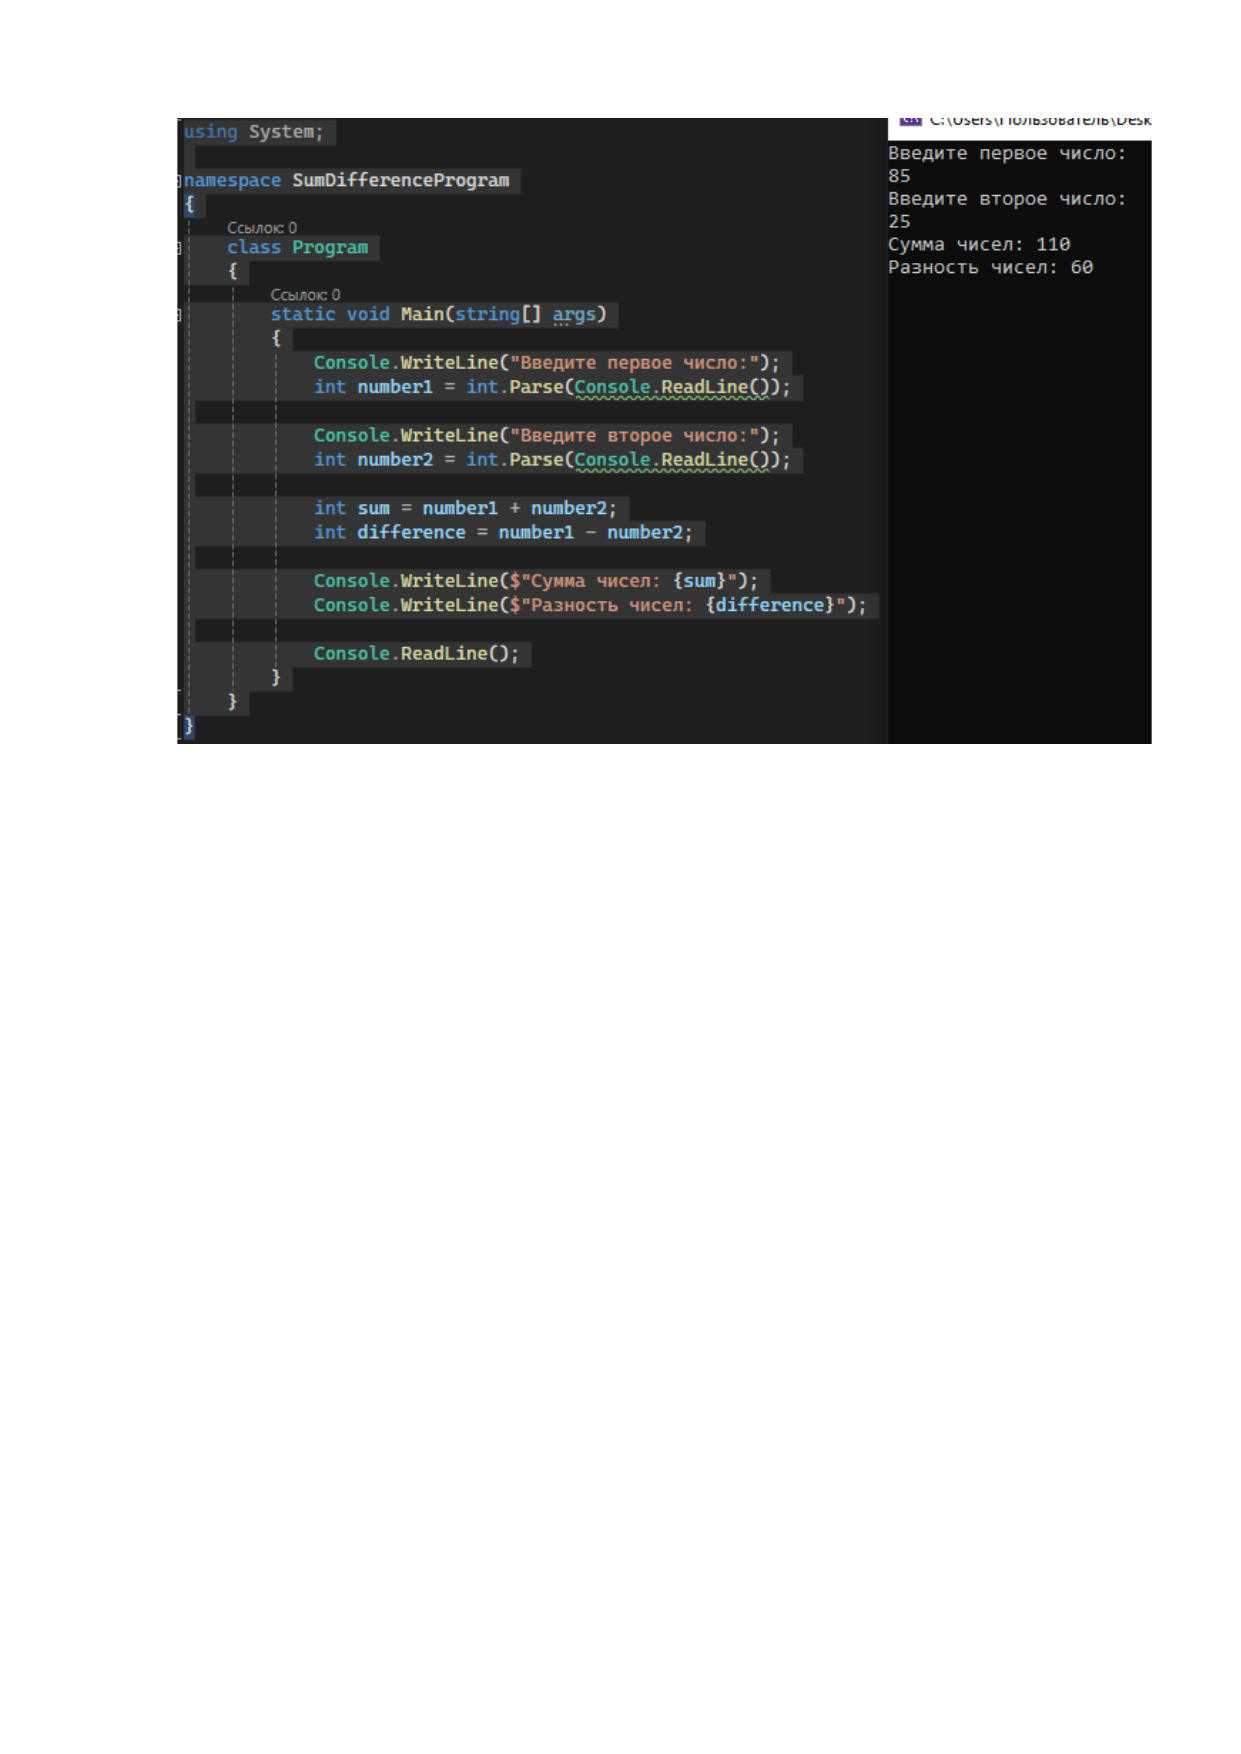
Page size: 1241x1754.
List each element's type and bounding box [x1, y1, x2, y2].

picture [177, 118, 1152, 744]
